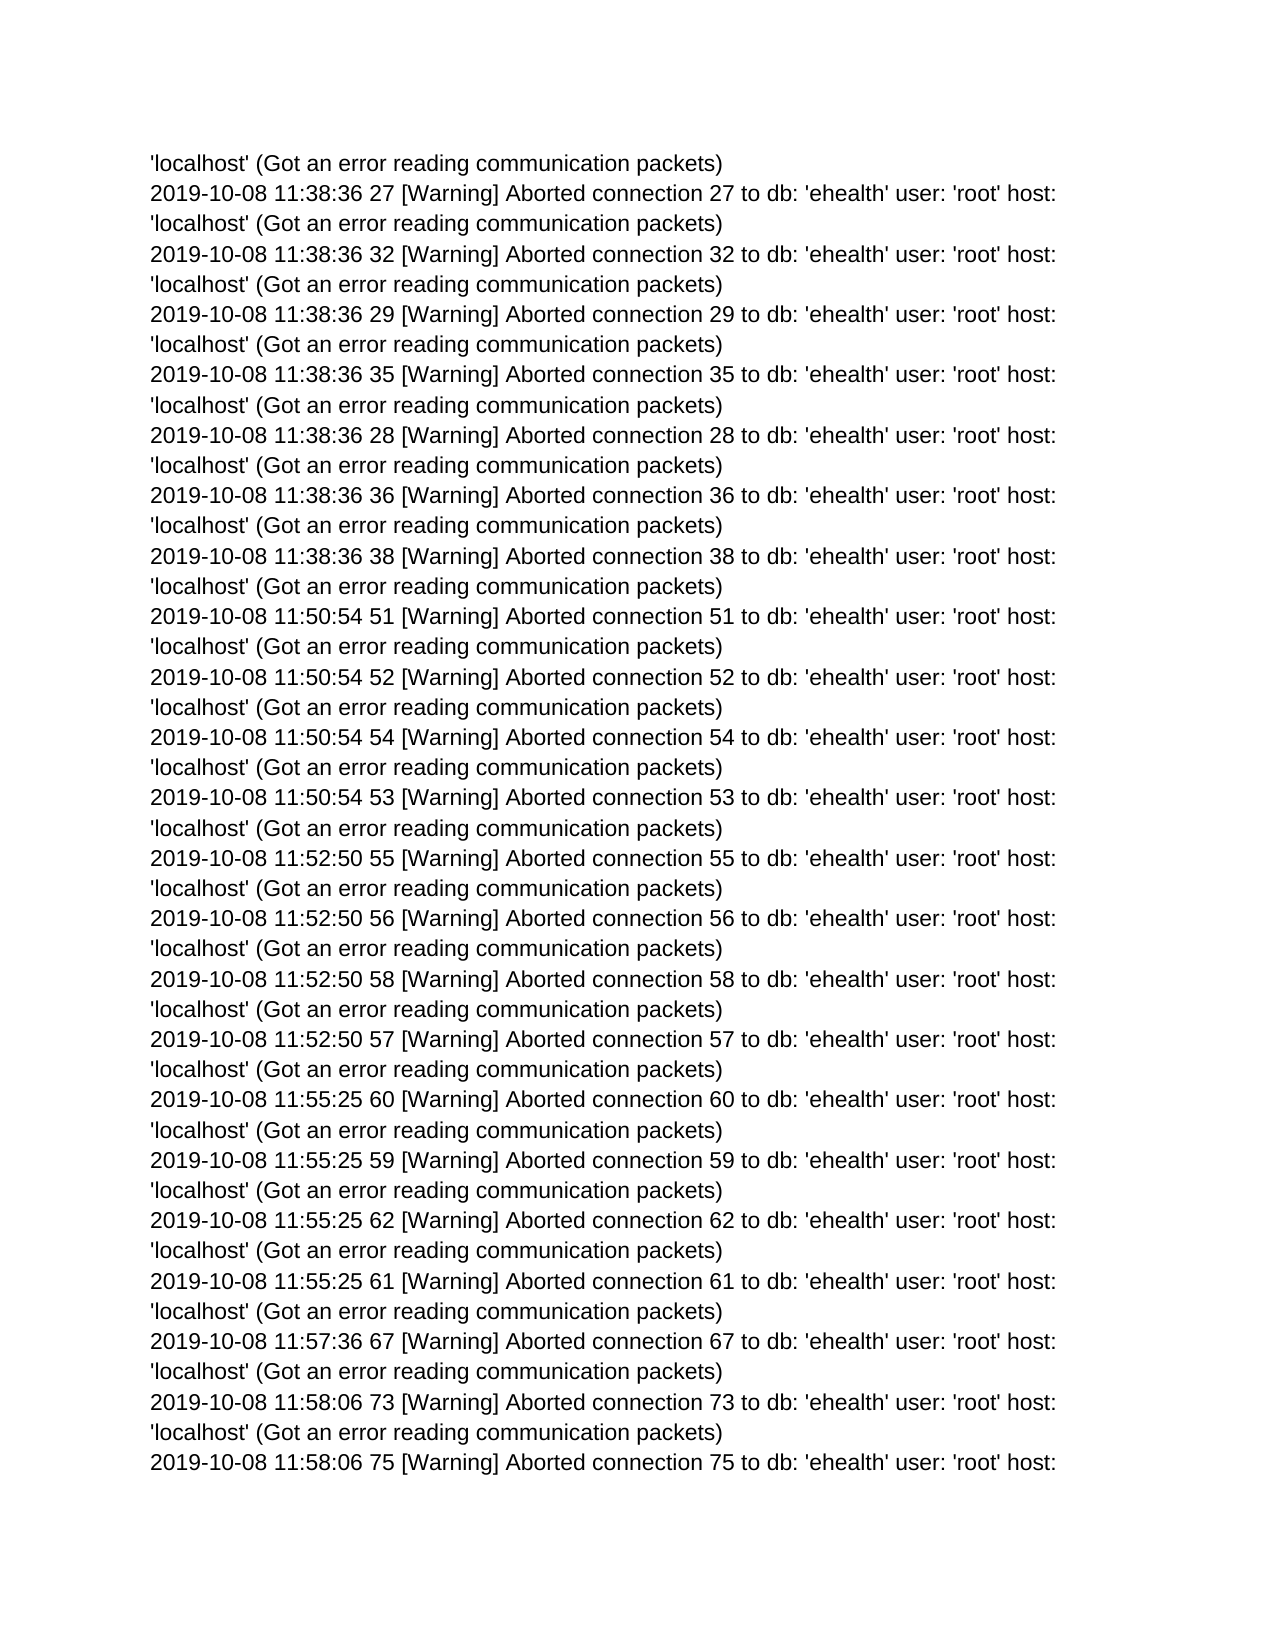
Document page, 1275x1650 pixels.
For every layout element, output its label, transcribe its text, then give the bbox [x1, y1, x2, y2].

text 2019-10-08 11:55:25 59 [Warning] Aborted connection 59 to db: 'ehealth' user: 'root' host: 'localhost' (Got an error reading communication packets) [150, 1147, 1125, 1203]
text 2019-10-08 11:52:50 56 [Warning] Aborted connection 56 to db: 'ehealth' user: 'root' host: 'localhost' (Got an error reading communication packets) [150, 905, 1125, 962]
text 2019-10-08 11:38:36 36 [Warning] Aborted connection 36 to db: 'ehealth' user: 'root' host: 'localhost' (Got an error reading communication packets) [150, 482, 1125, 539]
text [150, 1449, 1125, 1475]
text 2019-10-08 11:38:36 35 [Warning] Aborted connection 35 to db: 'ehealth' user: 'root' host: 'localhost' (Got an error reading communication packets) [150, 361, 1125, 418]
text 2019-10-08 11:57:36 67 [Warning] Aborted connection 67 to db: 'ehealth' user: 'root' host: 'localhost' (Got an error reading communication packets) [150, 1328, 1125, 1385]
text 2019-10-08 11:52:50 57 [Warning] Aborted connection 57 to db: 'ehealth' user: 'root' host: 'localhost' (Got an error reading communication packets) [150, 1026, 1125, 1083]
text 2019-10-08 11:38:36 38 [Warning] Aborted connection 38 to db: 'ehealth' user: 'root' host: 'localhost' (Got an error reading communication packets) [150, 543, 1125, 599]
text 2019-10-08 11:55:25 60 [Warning] Aborted connection 60 to db: 'ehealth' user: 'root' host: 'localhost' (Got an error reading communication packets) [150, 1086, 1125, 1143]
text 2019-10-08 11:38:36 28 [Warning] Aborted connection 28 to db: 'ehealth' user: 'root' host: 'localhost' (Got an error reading communication packets) [150, 422, 1125, 478]
text 2019-10-08 11:52:50 55 [Warning] Aborted connection 55 to db: 'ehealth' user: 'root' host: 'localhost' (Got an error reading communication packets) [150, 845, 1125, 901]
text 2019-10-08 11:38:36 27 [Warning] Aborted connection 27 to db: 'ehealth' user: 'root' host: 'localhost' (Got an error reading communication packets) [150, 180, 1125, 237]
text 2019-10-08 11:50:54 52 [Warning] Aborted connection 52 to db: 'ehealth' user: 'root' host: 'localhost' (Got an error reading communication packets) [150, 663, 1125, 720]
text 2019-10-08 11:55:25 62 [Warning] Aborted connection 62 to db: 'ehealth' user: 'root' host: 'localhost' (Got an error reading communication packets) [150, 1207, 1125, 1264]
text 2019-10-08 11:38:36 32 [Warning] Aborted connection 32 to db: 'ehealth' user: 'root' host: 'localhost' (Got an error reading communication packets) [150, 241, 1125, 297]
text 2019-10-08 11:52:50 58 [Warning] Aborted connection 58 to db: 'ehealth' user: 'root' host: 'localhost' (Got an error reading communication packets) [150, 966, 1125, 1022]
text 2019-10-08 11:50:54 53 [Warning] Aborted connection 53 to db: 'ehealth' user: 'root' host: 'localhost' (Got an error reading communication packets) [150, 784, 1125, 841]
text 2019-10-08 11:50:54 54 [Warning] Aborted connection 54 to db: 'ehealth' user: 'root' host: 'localhost' (Got an error reading communication packets) [150, 724, 1125, 781]
text 2019-10-08 11:55:25 61 [Warning] Aborted connection 61 to db: 'ehealth' user: 'root' host: 'localhost' (Got an error reading communication packets) [150, 1268, 1125, 1324]
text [150, 150, 1125, 176]
text 2019-10-08 11:38:36 29 [Warning] Aborted connection 29 to db: 'ehealth' user: 'root' host: 'localhost' (Got an error reading communication packets) [150, 301, 1125, 358]
text 2019-10-08 11:50:54 51 [Warning] Aborted connection 51 to db: 'ehealth' user: 'root' host: 'localhost' (Got an error reading communication packets) [150, 603, 1125, 660]
text 2019-10-08 11:58:06 73 [Warning] Aborted connection 73 to db: 'ehealth' user: 'root' host: 'localhost' (Got an error reading communication packets) [150, 1388, 1125, 1445]
